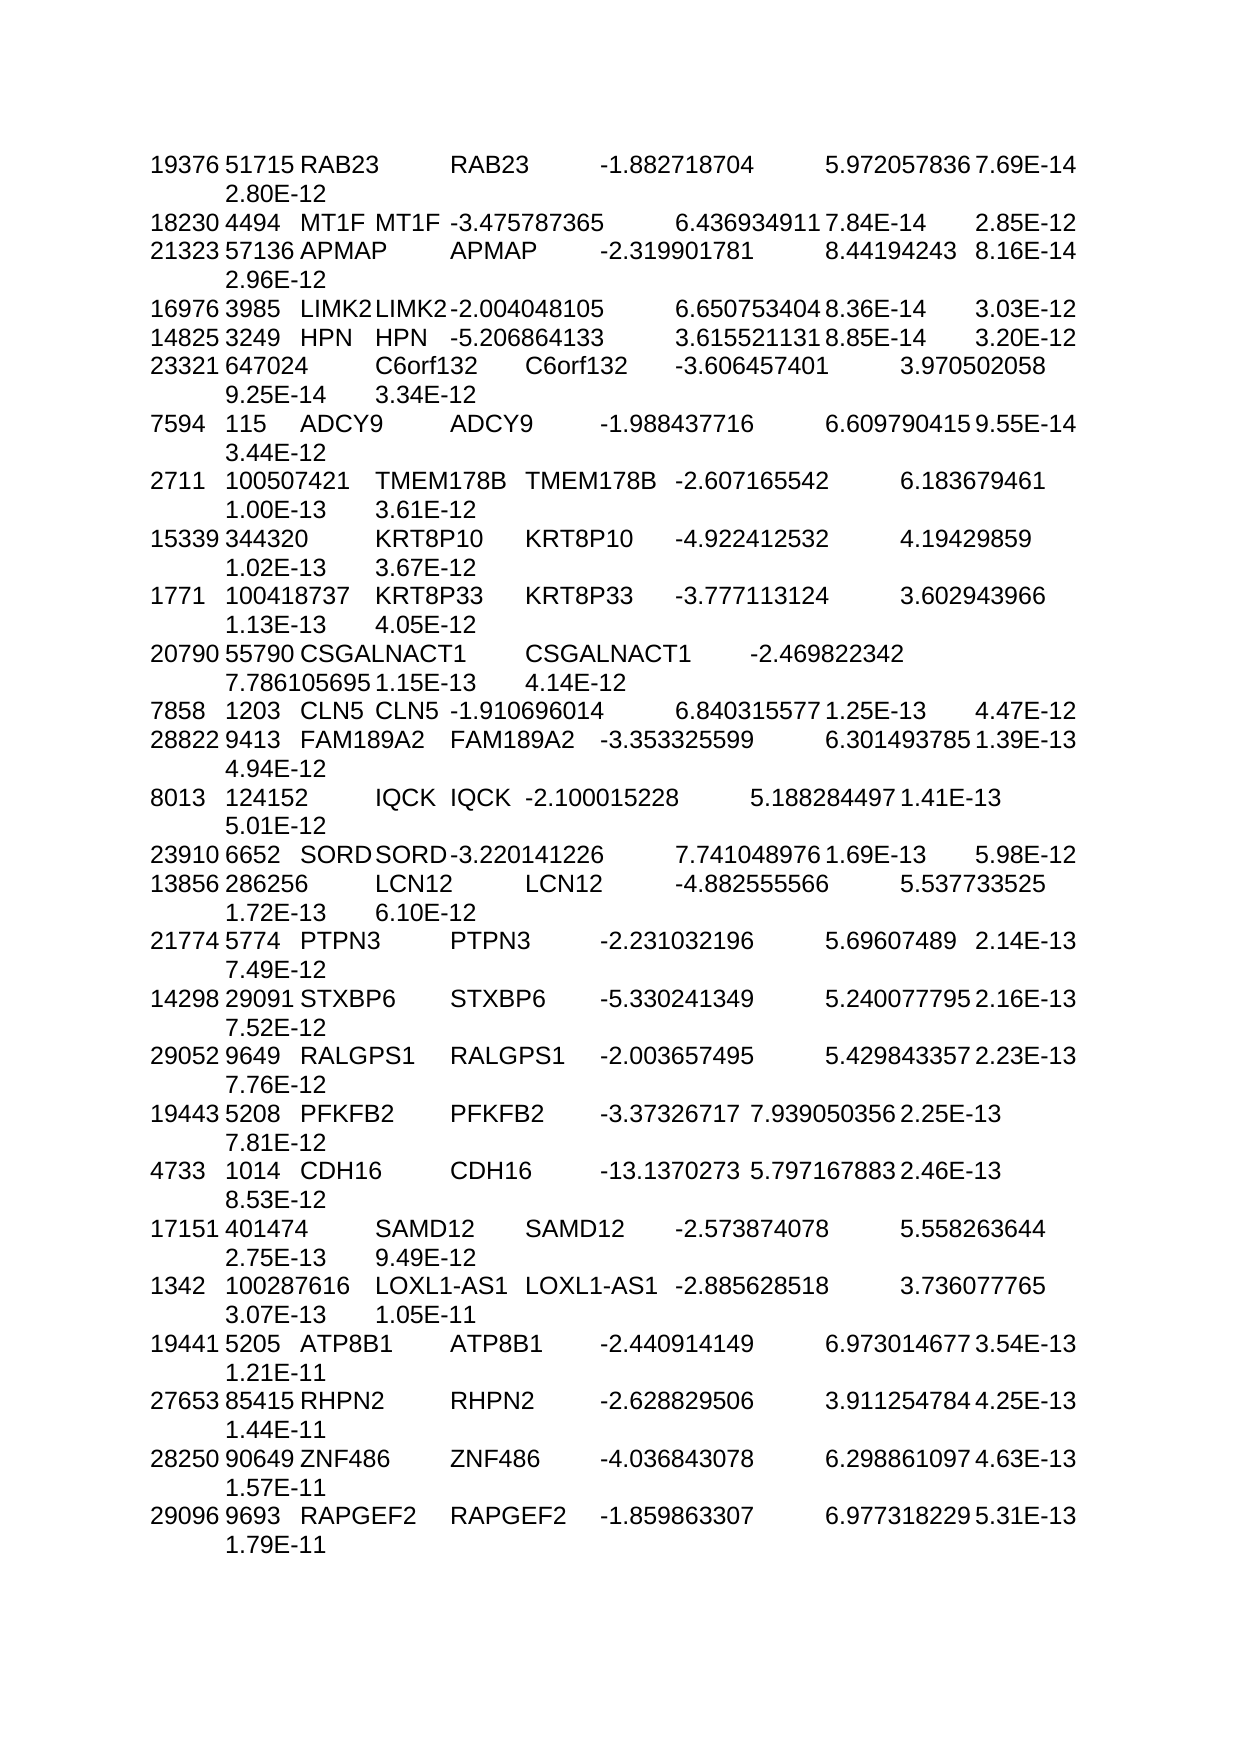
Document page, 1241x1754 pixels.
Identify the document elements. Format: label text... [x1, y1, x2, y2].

text 17151 401474 SAMD12 SAMD12 -2.573874078 5.558263644 2.75E-13 9.49E-12 [150, 1214, 1090, 1271]
text 18230 4494 MT1F MT1F -3.475787365 6.436934911 7.84E-14 2.85E-12 [150, 207, 1090, 236]
text 27653 85415 RHPN2 RHPN2 -2.628829506 3.911254784 4.25E-13 1.44E-11 [150, 1386, 1090, 1444]
text 8013 124152 IQCK IQCK -2.100015228 5.188284497 1.41E-13 5.01E-12 [150, 782, 1090, 840]
text 14298 29091 STXBP6 STXBP6 -5.330241349 5.240077795 2.16E-13 7.52E-12 [150, 984, 1090, 1041]
text 15339 344320 KRT8P10 KRT8P10 -4.922412532 4.19429859 1.02E-13 3.67E-12 [150, 524, 1090, 581]
text 7858 1203 CLN5 CLN5 -1.910696014 6.840315577 1.25E-13 4.47E-12 [150, 696, 1090, 725]
text 2711 100507421 TMEM178B TMEM178B -2.607165542 6.183679461 1.00E-13 3.61E-12 [150, 466, 1090, 524]
text 29096 9693 RAPGEF2 RAPGEF2 -1.859863307 6.977318229 5.31E-13 1.79E-11 [150, 1501, 1090, 1559]
text 19441 5205 ATP8B1 ATP8B1 -2.440914149 6.973014677 3.54E-13 1.21E-11 [150, 1329, 1090, 1386]
text 1342 100287616 LOXL1-AS1 LOXL1-AS1 -2.885628518 3.736077765 3.07E-13 1.05E-11 [150, 1271, 1090, 1329]
text 4733 1014 CDH16 CDH16 -13.1370273 5.797167883 2.46E-13 8.53E-12 [150, 1156, 1090, 1214]
text 23910 6652 SORD SORD -3.220141226 7.741048976 1.69E-13 5.98E-12 [150, 840, 1090, 869]
text 20790 55790 CSGALNACT1 CSGALNACT1 -2.469822342 7.786105695 1.15E-13 4.14E-12 [150, 639, 1090, 696]
text 14825 3249 HPN HPN -5.206864133 3.615521131 8.85E-14 3.20E-12 [150, 322, 1090, 351]
text 28822 9413 FAM189A2 FAM189A2 -3.353325599 6.301493785 1.39E-13 4.94E-12 [150, 725, 1090, 782]
text 19443 5208 PFKFB2 PFKFB2 -3.37326717 7.939050356 2.25E-13 7.81E-12 [150, 1099, 1090, 1156]
text 21323 57136 APMAP APMAP -2.319901781 8.44194243 8.16E-14 2.96E-12 [150, 236, 1090, 294]
text 13856 286256 LCN12 LCN12 -4.882555566 5.537733525 1.72E-13 6.10E-12 [150, 869, 1090, 926]
text 23321 647024 C6orf132 C6orf132 -3.606457401 3.970502058 9.25E-14 3.34E-12 [150, 351, 1090, 409]
text 29052 9649 RALGPS1 RALGPS1 -2.003657495 5.429843357 2.23E-13 7.76E-12 [150, 1041, 1090, 1099]
text 16976 3985 LIMK2 LIMK2 -2.004048105 6.650753404 8.36E-14 3.03E-12 [150, 294, 1090, 322]
text 19376 51715 RAB23 RAB23 -1.882718704 5.972057836 7.69E-14 2.80E-12 [150, 150, 1090, 207]
text 21774 5774 PTPN3 PTPN3 -2.231032196 5.69607489 2.14E-13 7.49E-12 [150, 926, 1090, 984]
text 28250 90649 ZNF486 ZNF486 -4.036843078 6.298861097 4.63E-13 1.57E-11 [150, 1444, 1090, 1501]
text 7594 115 ADCY9 ADCY9 -1.988437716 6.609790415 9.55E-14 3.44E-12 [150, 409, 1090, 466]
text 1771 100418737 KRT8P33 KRT8P33 -3.777113124 3.602943966 1.13E-13 4.05E-12 [150, 581, 1090, 639]
